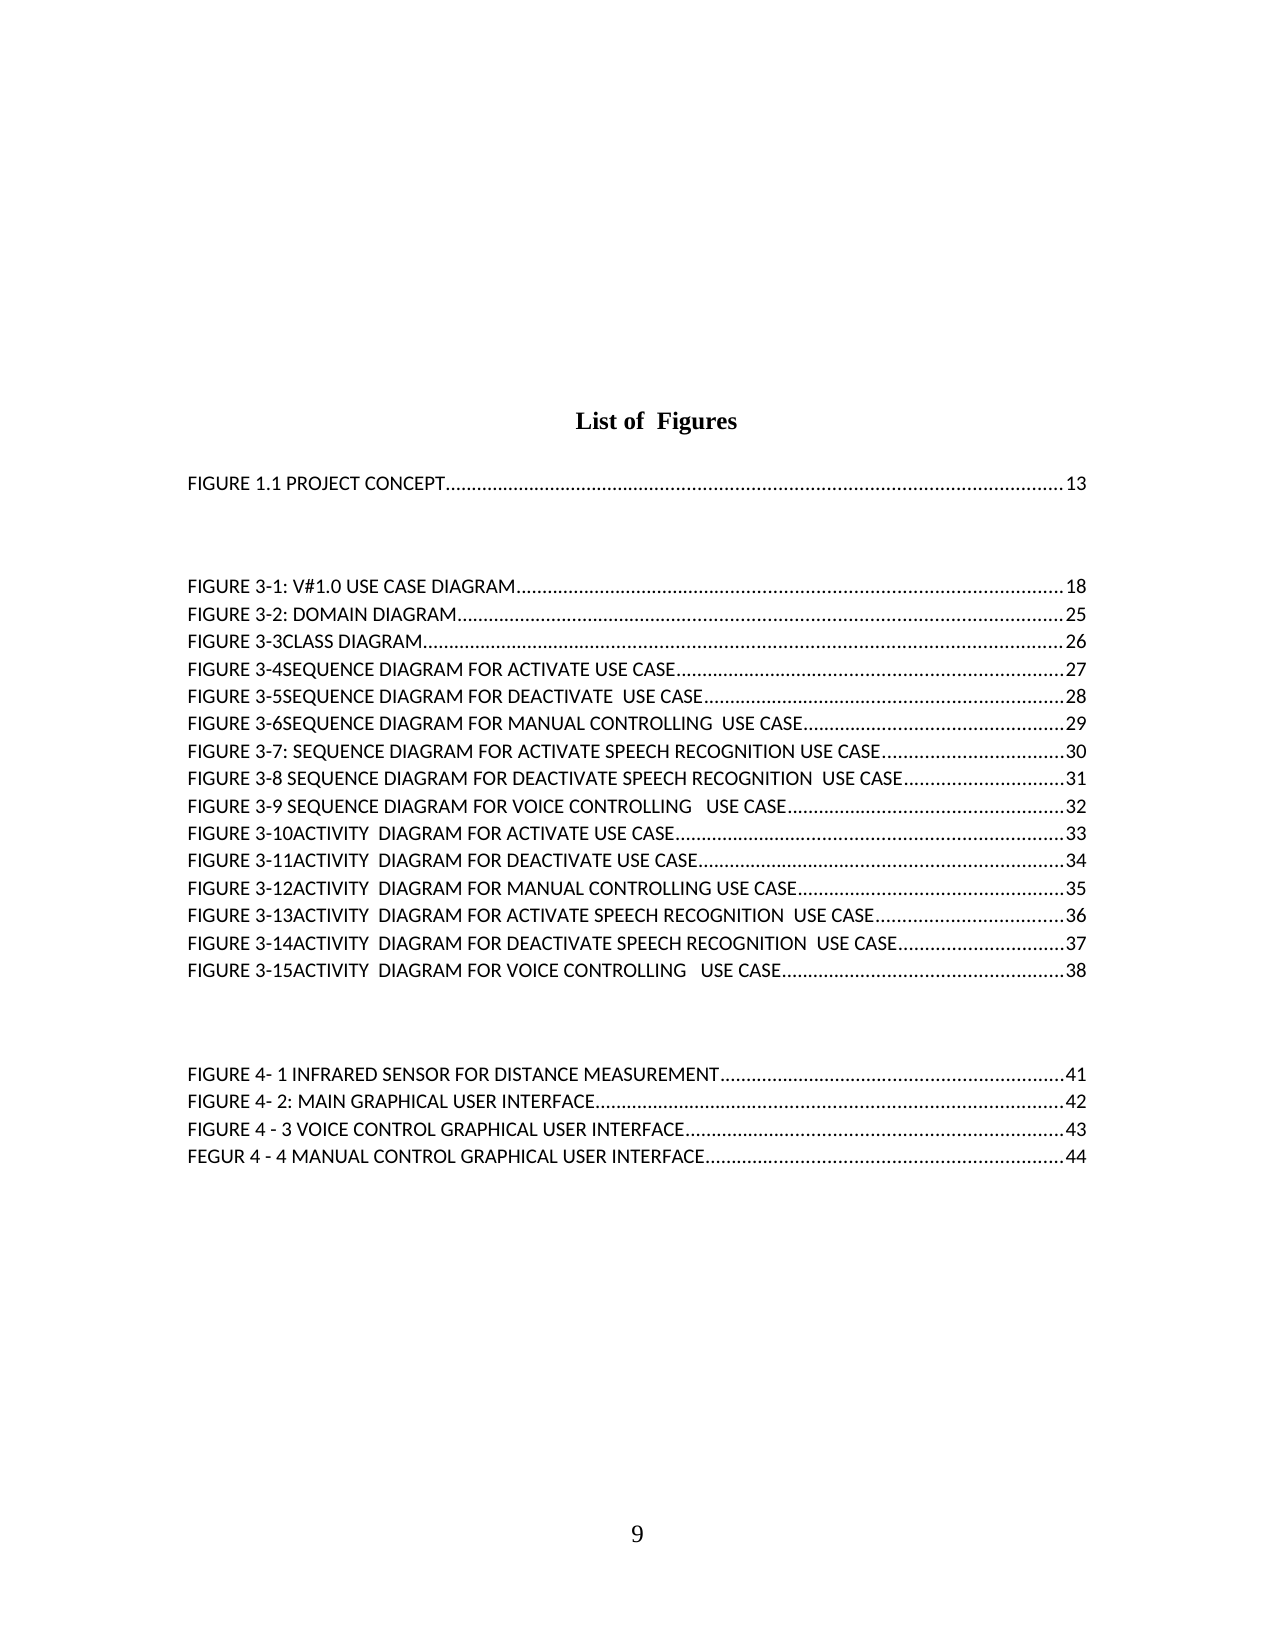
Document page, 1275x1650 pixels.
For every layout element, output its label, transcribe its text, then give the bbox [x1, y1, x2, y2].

text Figure 3-15Activity Diagram For voice controlling Use Case 38 [187, 957, 1087, 983]
text Figure 3-12Activity Diagram For manual controlling Use Case 35 [187, 875, 1087, 900]
text Figure 3-3Class Diagram 26 [187, 628, 1087, 654]
text figure 4 - 3 voice control Graphical user Interface 43 [187, 1116, 1087, 1141]
text Figure 3-5Sequence Diagram for DeActivate Use Case 28 [187, 683, 1087, 709]
text fegur 4 - 4 Manual control Graphical user Interface 44 [187, 1143, 1087, 1169]
text Figure 4- 2: Main Graphical User Interface 42 [187, 1088, 1087, 1114]
text Figure 3-14Activity Diagram For deactivate speech recognition Use Case 37 [187, 930, 1087, 955]
text Figure 3-11Activity Diagram For deactivate Use Case 34 [187, 848, 1087, 873]
text Figure 3-9 Sequence Diagram For voice controlling use Case 32 [187, 793, 1087, 818]
text Figure 3-4Sequence Diagram For Activate Use Case 27 [187, 656, 1087, 681]
text Figure 1.1 Project concept 13 [187, 470, 1087, 495]
text Figure 4- 1 Infrared sensor for distance measurement 41 [187, 1061, 1087, 1086]
text Figure 3-13Activity Diagram For activate speech recognition Use Case 36 [187, 902, 1087, 928]
text Figure 3-10Activity Diagram For activate Use Case 33 [187, 820, 1087, 846]
text Figure 3-1: V#1.0 Use Case Diagram 18 [187, 574, 1087, 599]
text Figure 3-7: Sequence Diagram For activate speech recognition Use Case 30 [187, 738, 1087, 763]
text Figure 3-8 Sequence Diagram For deactivate speech recognition use Case 31 [187, 765, 1087, 791]
text Figure 3-2: Domain Diagram 25 [187, 601, 1087, 626]
text List of Figures [225, 406, 1087, 434]
text Figure 3-6Sequence Diagram For manual controlling Use Case 29 [187, 711, 1087, 736]
